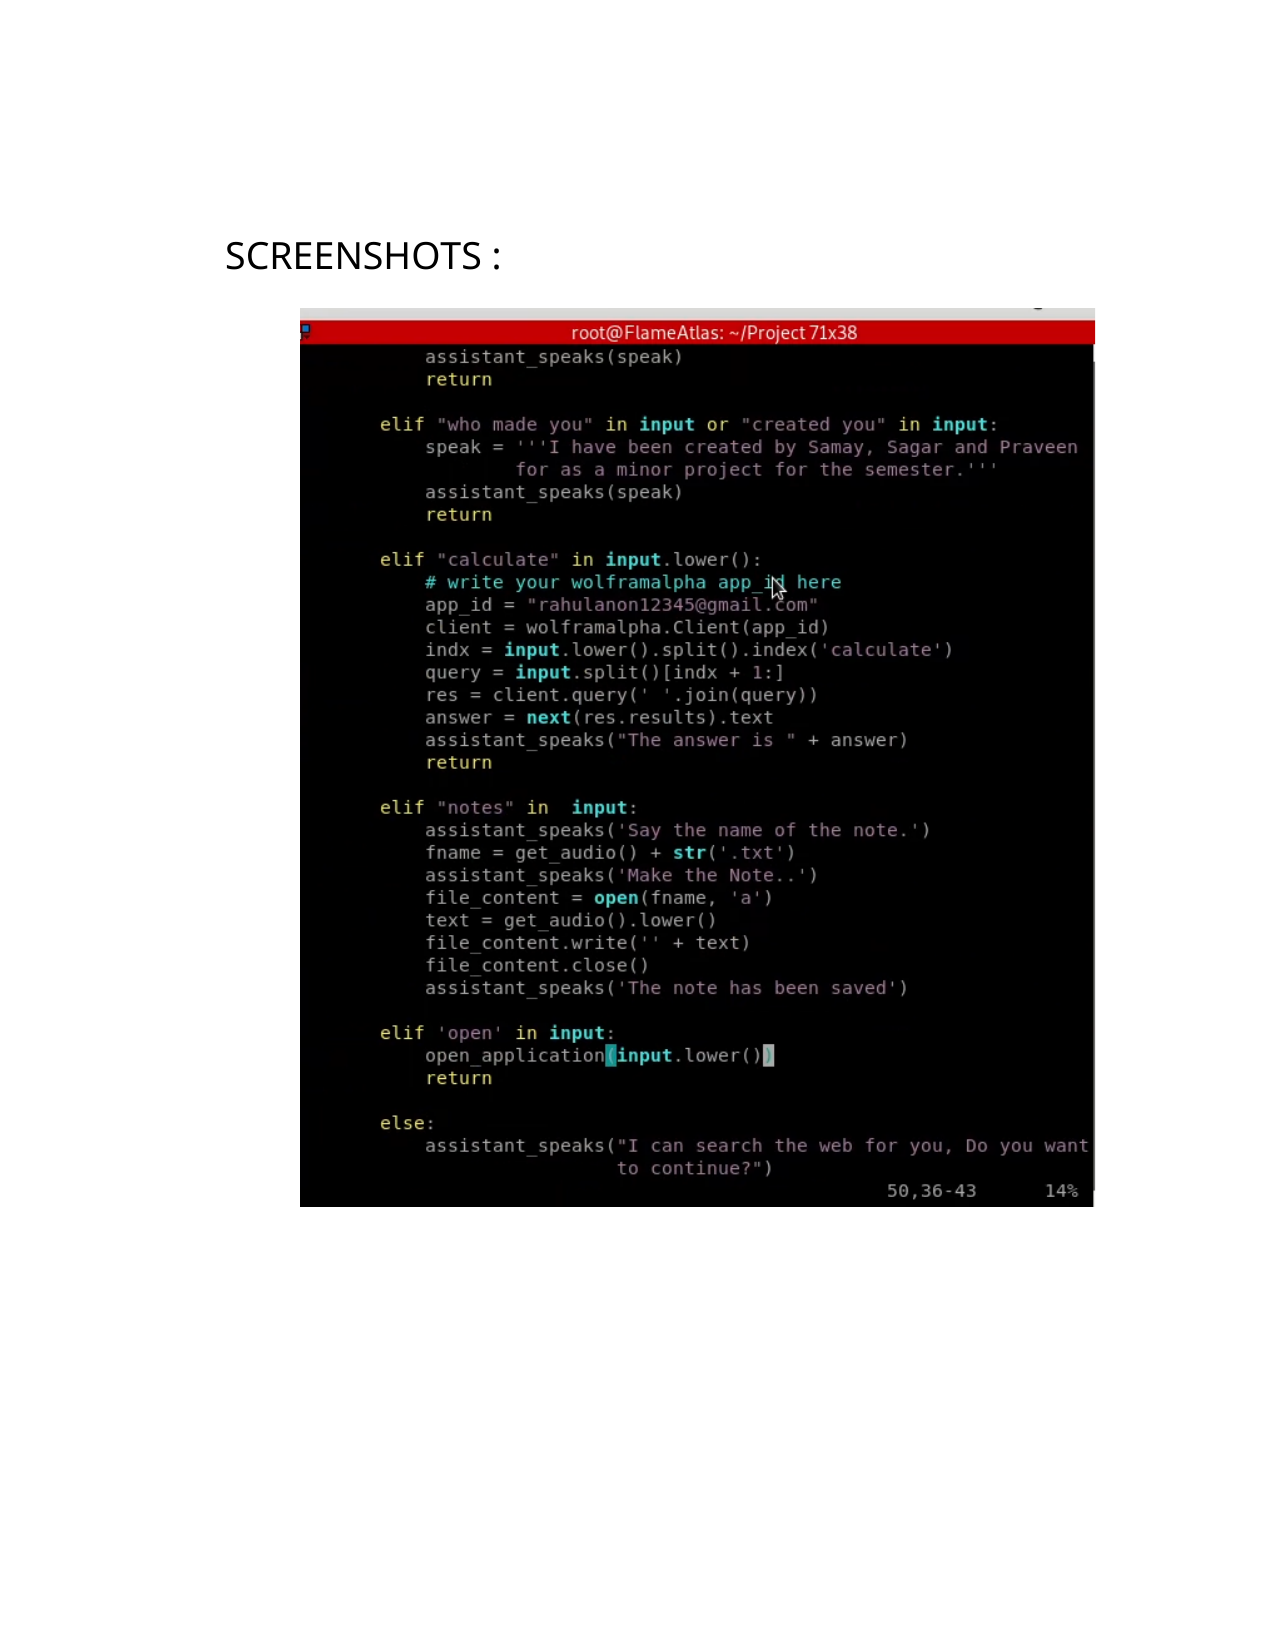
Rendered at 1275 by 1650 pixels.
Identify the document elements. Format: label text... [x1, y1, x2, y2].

text SCREENSHOTS : [225, 229, 1125, 280]
picture [300, 308, 1096, 1207]
